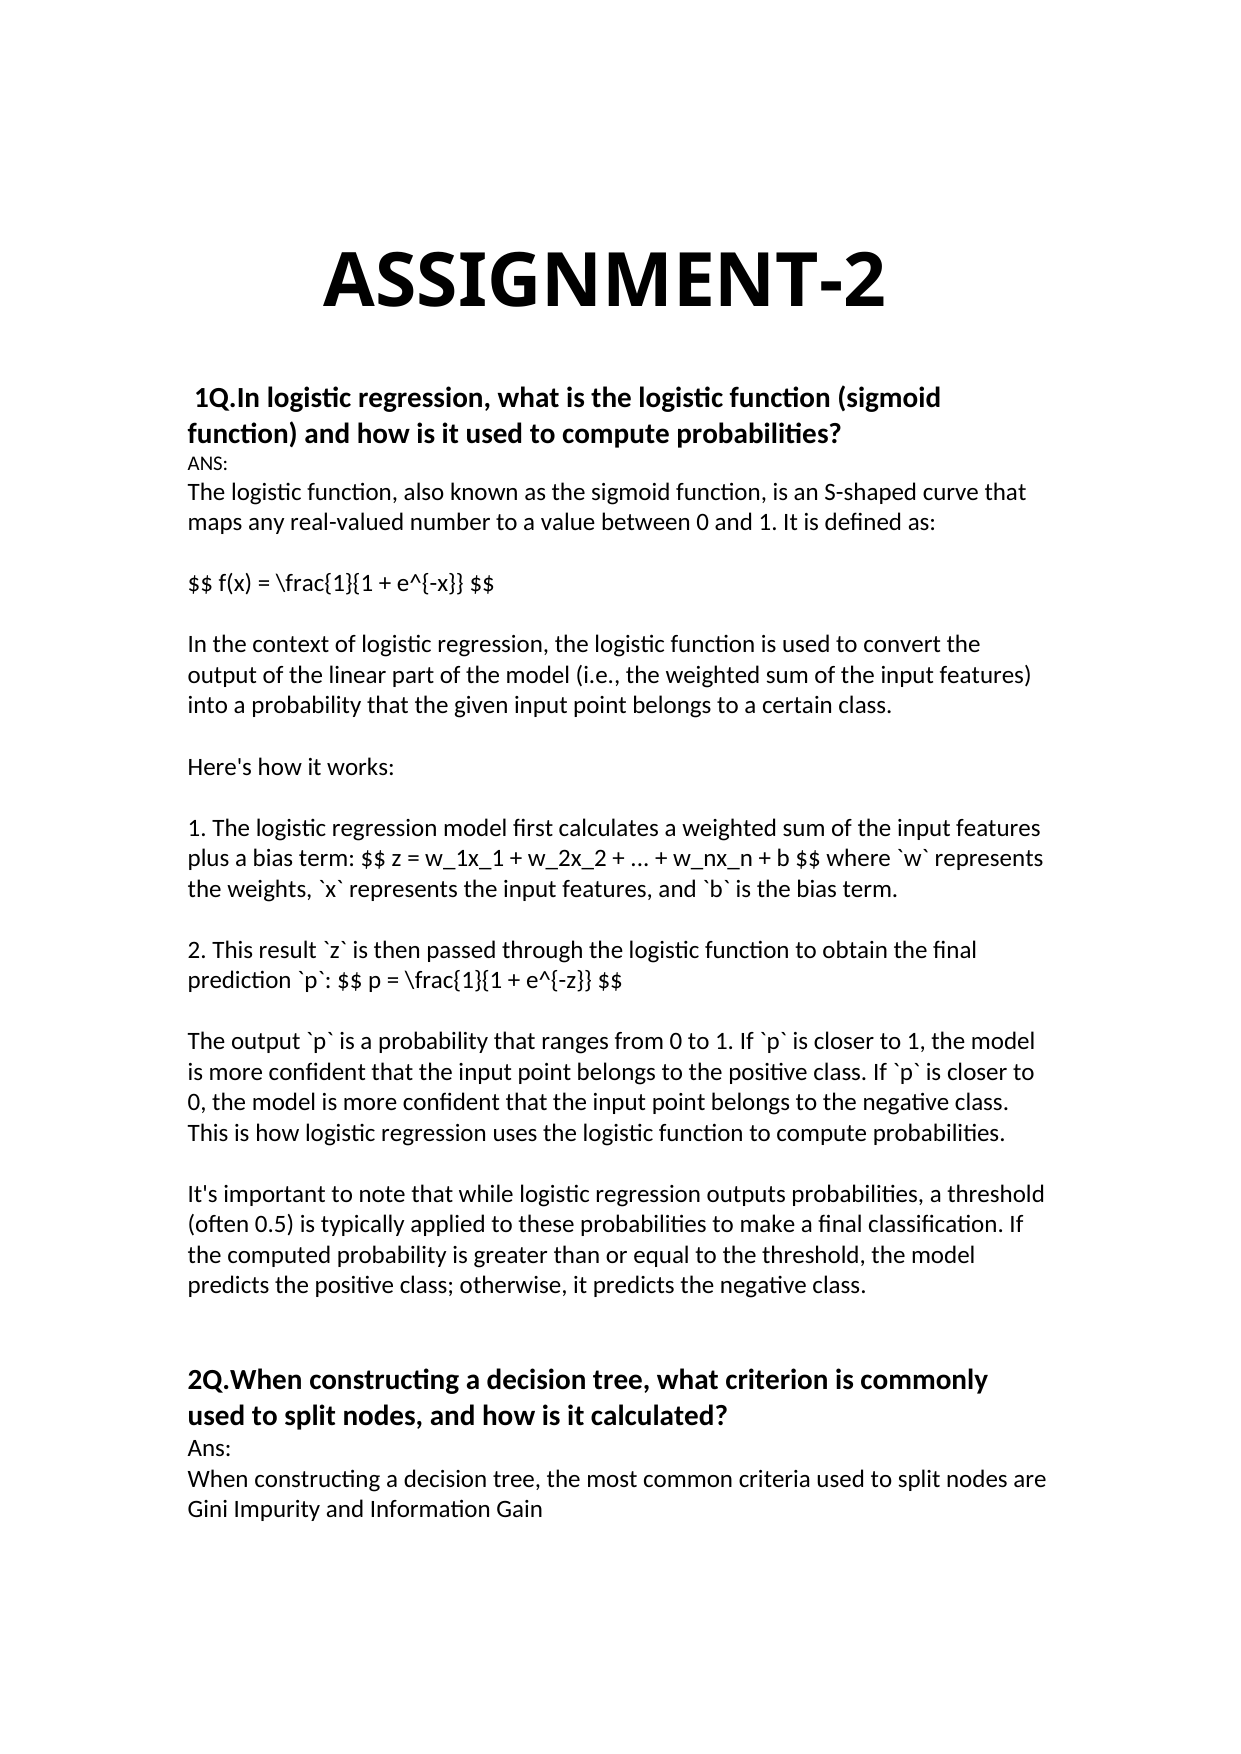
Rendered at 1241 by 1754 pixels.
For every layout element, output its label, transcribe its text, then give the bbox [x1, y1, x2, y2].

text In the context of logistic regression, the logistic function is used to convert the output of the linear part of the model (i.e., the weighted sum of the input features) into a probability that the given input point belongs to a certain class. [187, 628, 1053, 720]
text When constructing a decision tree, the most common criteria used to split nodes are Gini Impurity and Information Gain [187, 1463, 1053, 1524]
text Here's how it works: [187, 751, 1053, 781]
text It's important to note that while logistic regression outputs probabilities, a threshold (often 0.5) is typically applied to these probabilities to make a final classification. If the computed probability is greater than or equal to the threshold, the model predicts the positive class; otherwise, it predicts the negative class. [187, 1178, 1053, 1300]
text ANS: [187, 451, 1053, 476]
text 1. The logistic regression model first calculates a weighted sum of the input features plus a bias term: $$ z = w_1x_1 + w_2x_2 + ... + w_nx_n + b $$ where `w` represents the weights, `x` represents the input features, and `b` is the bias term. [187, 812, 1053, 903]
text The output `p` is a probability that ranges from 0 to 1. If `p` is closer to 1, the model is more confident that the input point belongs to the positive class. If `p` is closer to 0, the model is more confident that the input point belongs to the negative class. This is how logistic regression uses the logistic function to compute probabilities. [187, 1025, 1053, 1147]
text $$ f(x) = \frac{1}{1 + e^{-x}} $$ [187, 567, 1053, 598]
text ASSIGNMENT-2 [187, 226, 1053, 328]
text 2Q.When constructing a decision tree, what criterion is commonly used to split nodes, and how is it calculated? [187, 1361, 1053, 1432]
text 2. This result `z` is then passed through the logistic function to obtain the final prediction `p`: $$ p = \frac{1}{1 + e^{-z}} $$ [187, 934, 1053, 995]
text The logistic function, also known as the sigmoid function, is an S-shaped curve that maps any real-valued number to a value between 0 and 1. It is defined as: [187, 476, 1053, 537]
text Ans: [187, 1432, 1053, 1463]
text 1Q.In logistic regression, what is the logistic function (sigmoid function) and how is it used to compute probabilities? [187, 379, 1053, 451]
